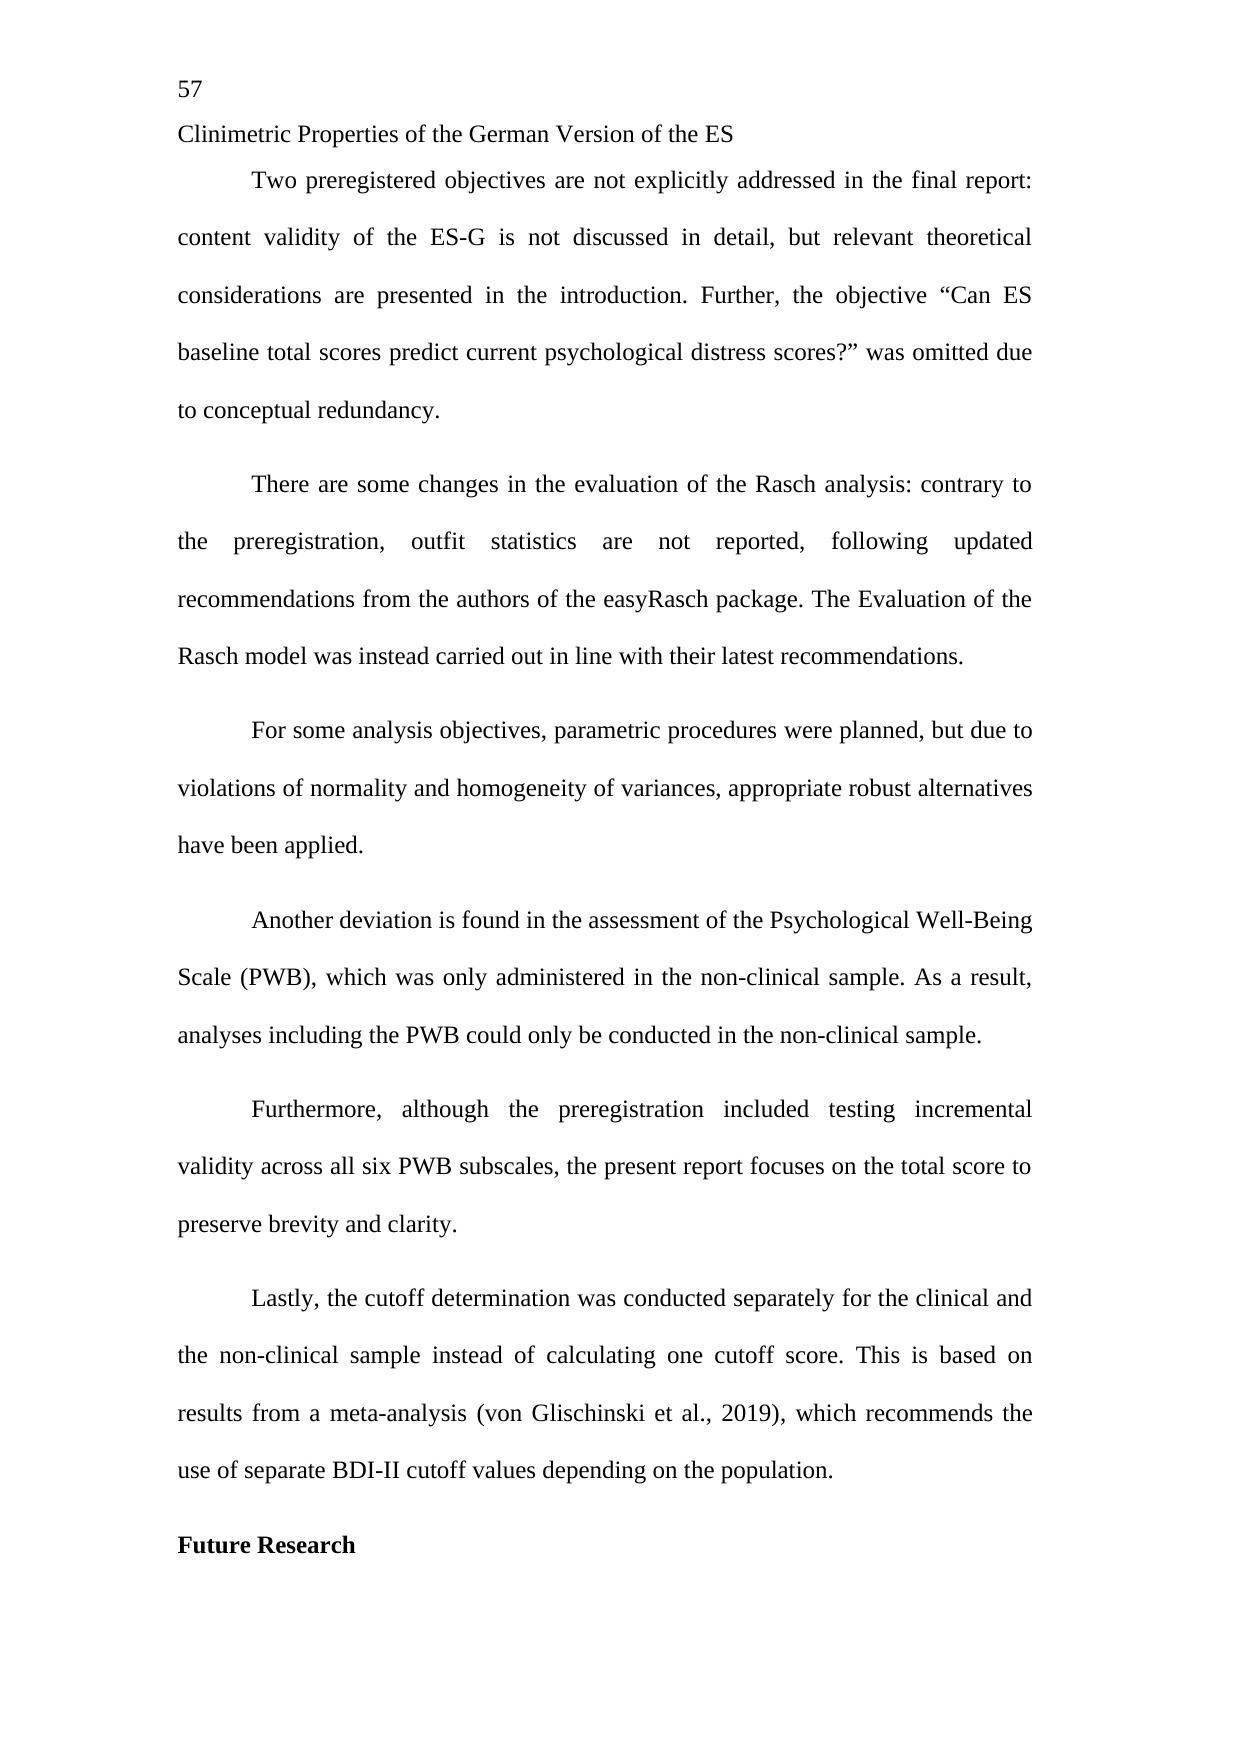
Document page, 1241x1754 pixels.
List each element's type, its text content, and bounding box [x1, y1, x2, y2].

text There are some changes in the evaluation of the Rasch analysis: contrary to the preregistration, outfit statistics are not reported, following updated recommendations from the authors of the easyRasch package. The Evaluation of the Rasch model was instead carried out in line with their latest recommendations. [177, 469, 1033, 670]
text Another deviation is found in the assessment of the Psychological Well-Being Scale (PWB), which was only administered in the non-clinical sample. As a result, analyses including the PWB could only be conducted in the non-clinical sample. [177, 905, 1033, 1048]
text Future Research [177, 1530, 1033, 1558]
text For some analysis objectives, parametric procedures were planned, but due to violations of normality and homogeneity of variances, appropriate robust alternatives have been applied. [177, 716, 1033, 859]
text Furthermore, although the preregistration included testing incremental validity across all six PWB subscales, the present report focuses on the total score to preserve brevity and clarity. [177, 1094, 1033, 1238]
text Lastly, the cutoff determination was conducted separately for the clinical and the non-clinical sample instead of calculating one cutoff score. This is based on results from a meta-analysis (von Glischinski et al., 2019), which recommends the use of separate BDI-II cutoff values depending on the population. [177, 1283, 1033, 1484]
text Two preregistered objectives are not explicitly addressed in the final report: content validity of the ES-G is not discussed in detail, but relevant theoretical considerations are presented in the introduction. Further, the objective “Can ES baseline total scores predict current psychological distress scores?” was omitted due to conceptual redundancy. [177, 165, 1033, 423]
